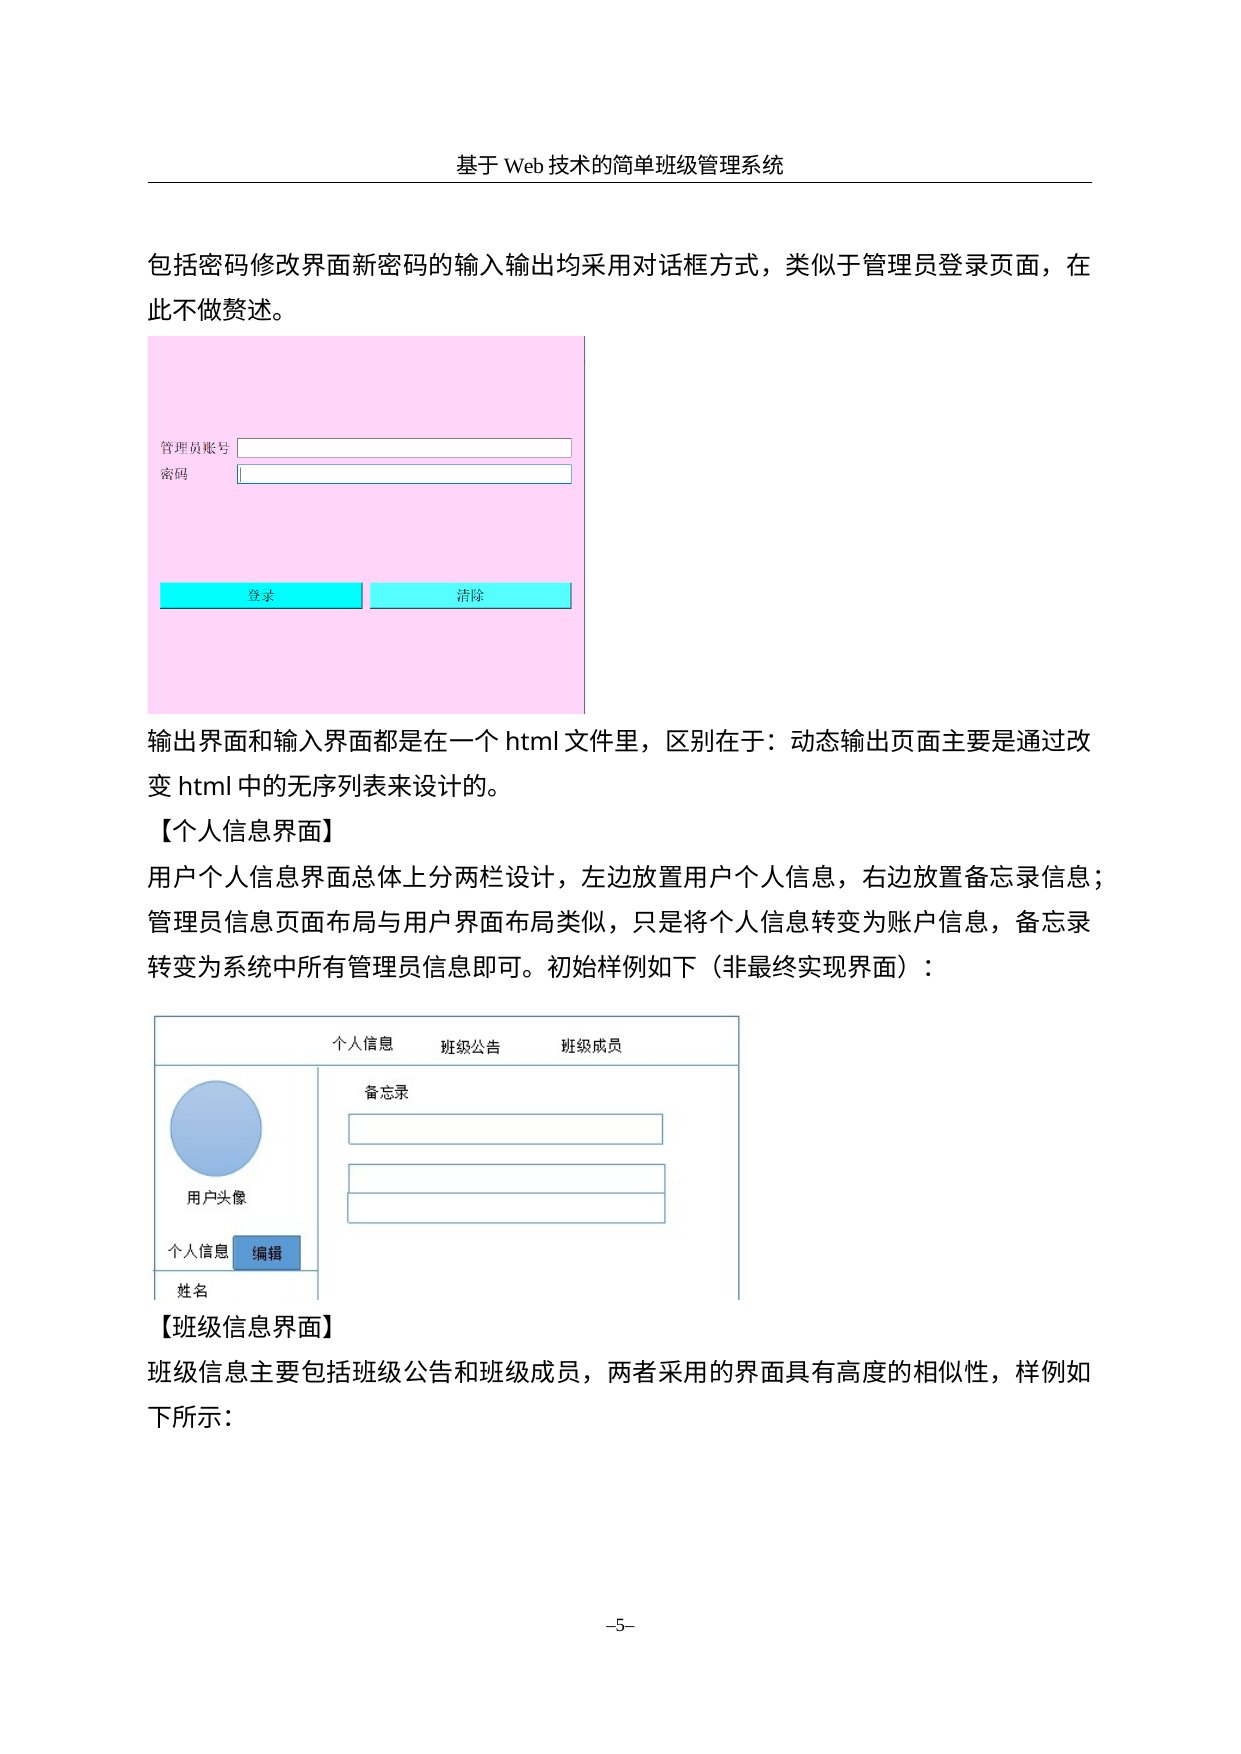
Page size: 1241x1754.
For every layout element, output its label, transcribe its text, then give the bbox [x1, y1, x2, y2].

text 【班级信息界面】 [148, 1307, 1092, 1343]
text 输出界面和输入界面都是在一个html文件里，区别在于：动态输出页面主要是通过改变html中的无序列表来设计的。 [148, 721, 1092, 803]
picture [147, 993, 755, 1300]
text 班级信息主要包括班级公告和班级成员，两者采用的界面具有高度的相似性，样例如下所示： [148, 1352, 1092, 1434]
text 【个人信息界面】 [148, 812, 1092, 848]
text 用户个人信息界面总体上分两栏设计，左边放置用户个人信息，右边放置备忘录信息；管理员信息页面布局与用户界面布局类似，只是将个人信息转变为账户信息，备忘录转变为系统中所有管理员信息即可。初始样例如下（非最终实现界面）： [148, 857, 1092, 984]
picture [147, 336, 586, 714]
text 包括密码修改界面新密码的输入输出均采用对话框方式，类似于管理员登录页面，在此不做赘述。 [148, 246, 1092, 327]
